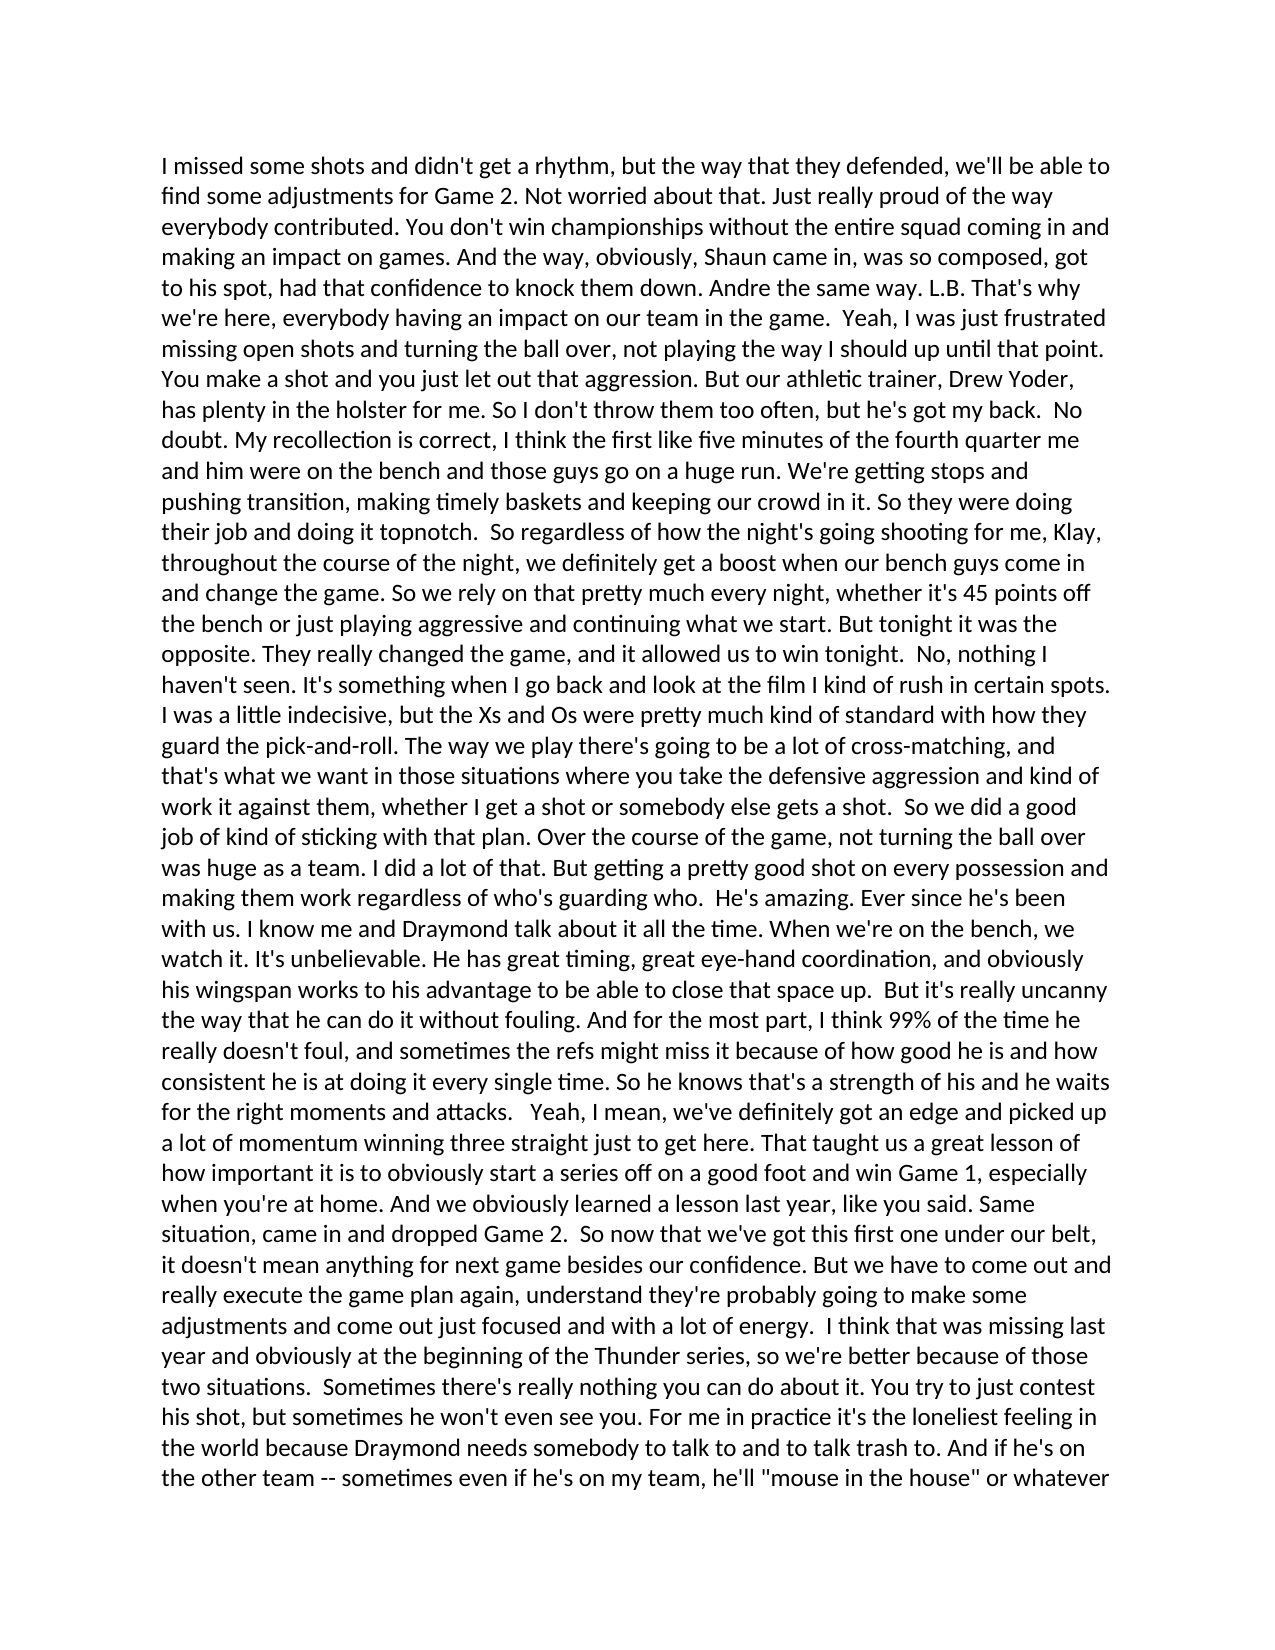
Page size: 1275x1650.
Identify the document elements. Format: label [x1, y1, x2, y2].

table_header [150, 150, 1125, 1493]
